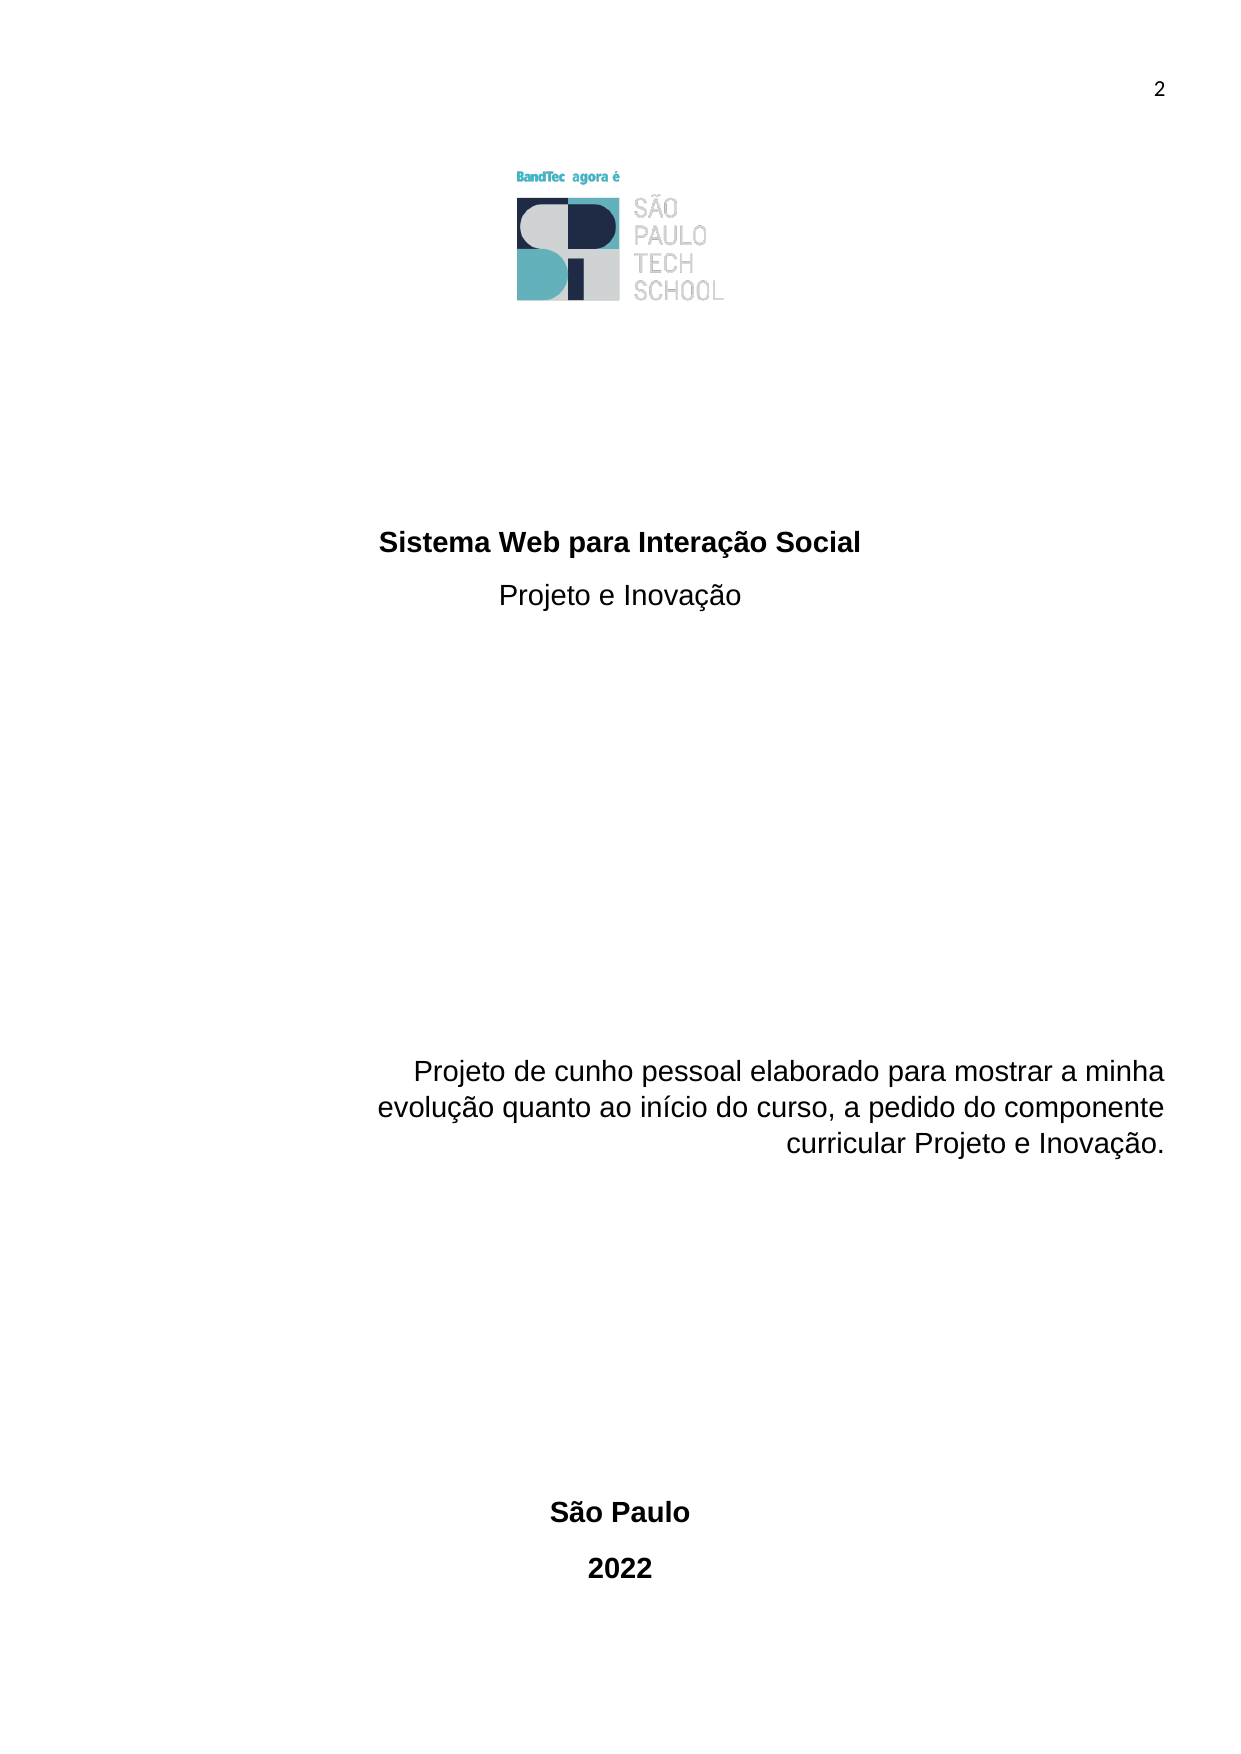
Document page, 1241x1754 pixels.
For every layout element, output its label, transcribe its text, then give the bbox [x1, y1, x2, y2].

text São Paulo [75, 1496, 1165, 1529]
text Projeto e Inovação [75, 578, 1165, 612]
text Projeto de cunho pessoal elaborado para mostrar a minha evolução quanto ao início do curso, a pedido do componente curricular Projeto e Inovação. [370, 1053, 1165, 1159]
text 2022 [75, 1551, 1165, 1584]
text Sistema Web para Interação Social [75, 525, 1165, 559]
picture [475, 129, 765, 342]
